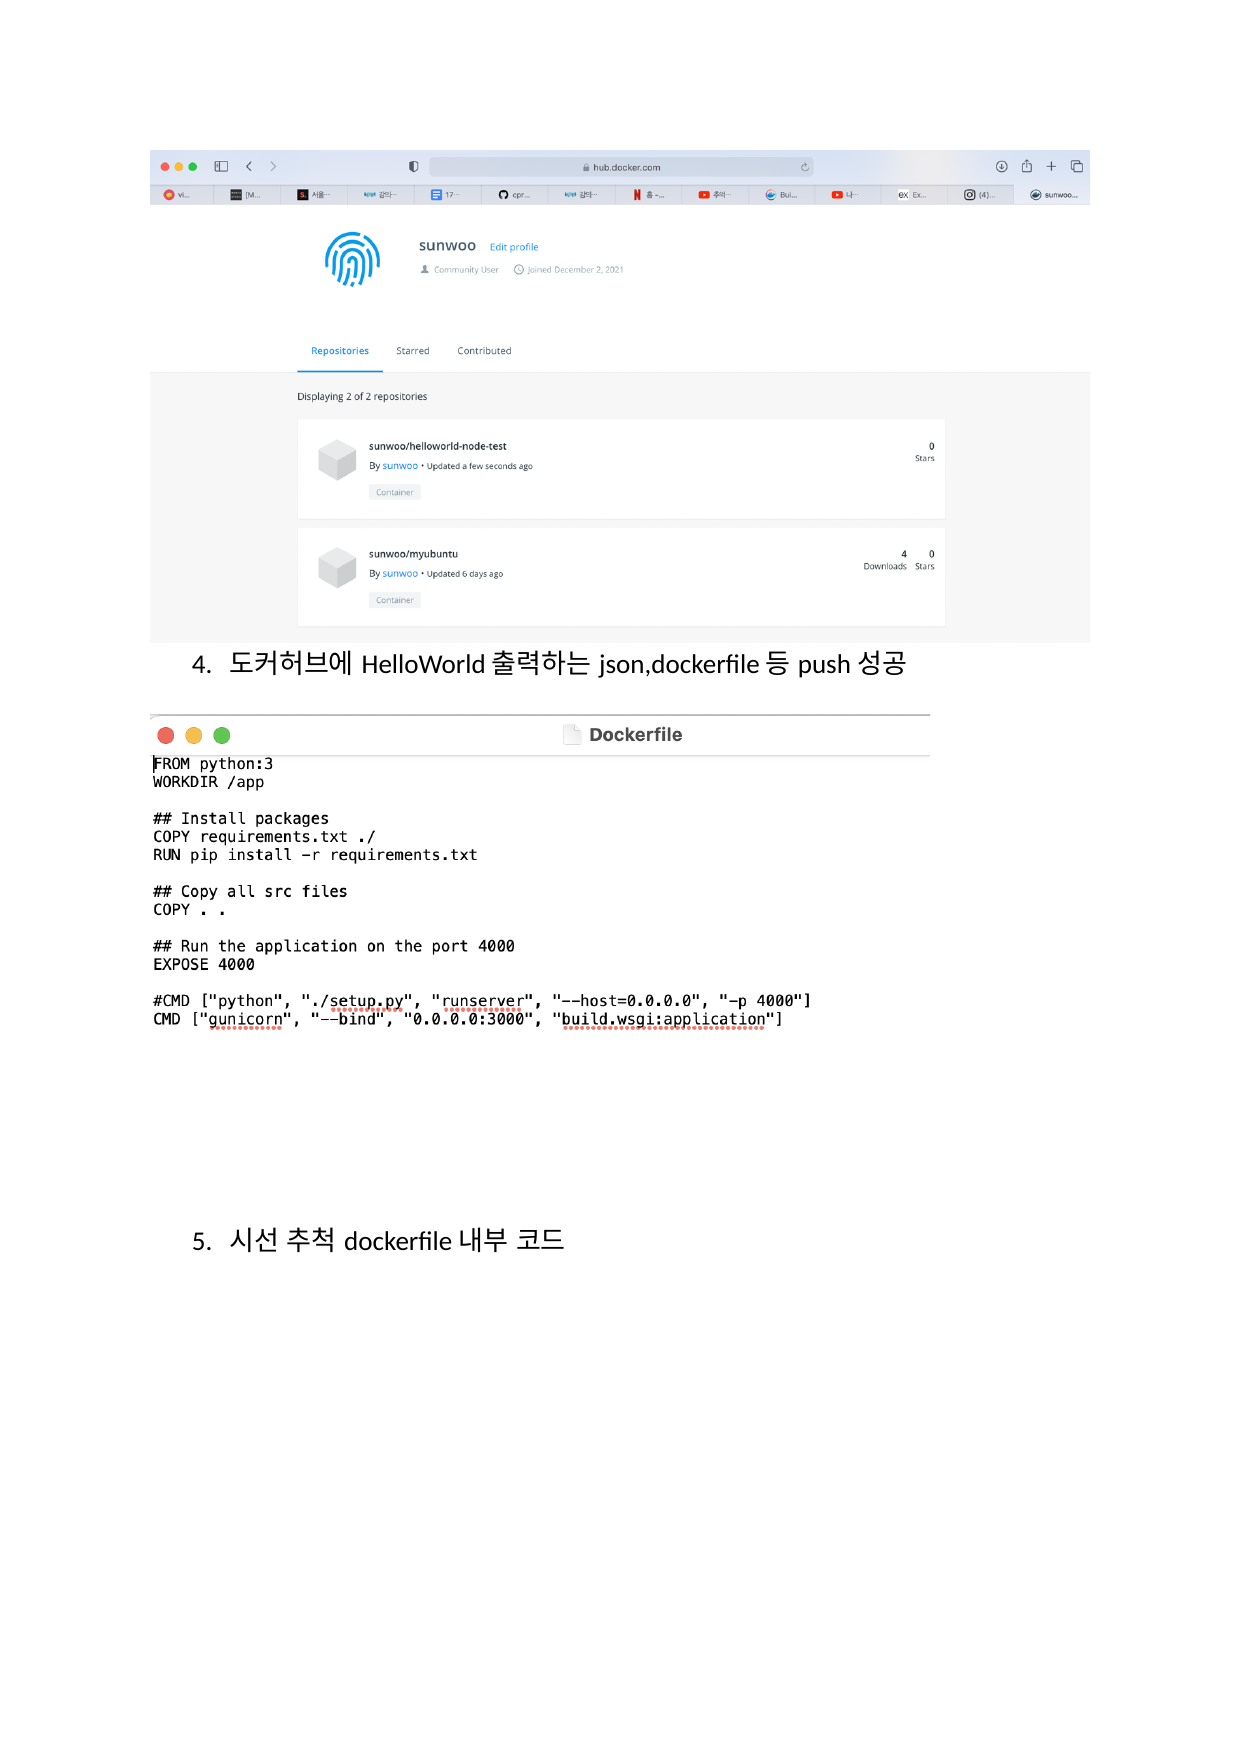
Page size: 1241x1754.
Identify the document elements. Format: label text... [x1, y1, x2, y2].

list 시선 추척 dockerfile 내부 코드 [192, 1219, 1090, 1258]
list 도커허브에 HelloWorld 출력하는 json,dockerfile등 push 성공 [192, 643, 1090, 681]
picture [150, 714, 931, 1219]
picture [150, 150, 1091, 643]
